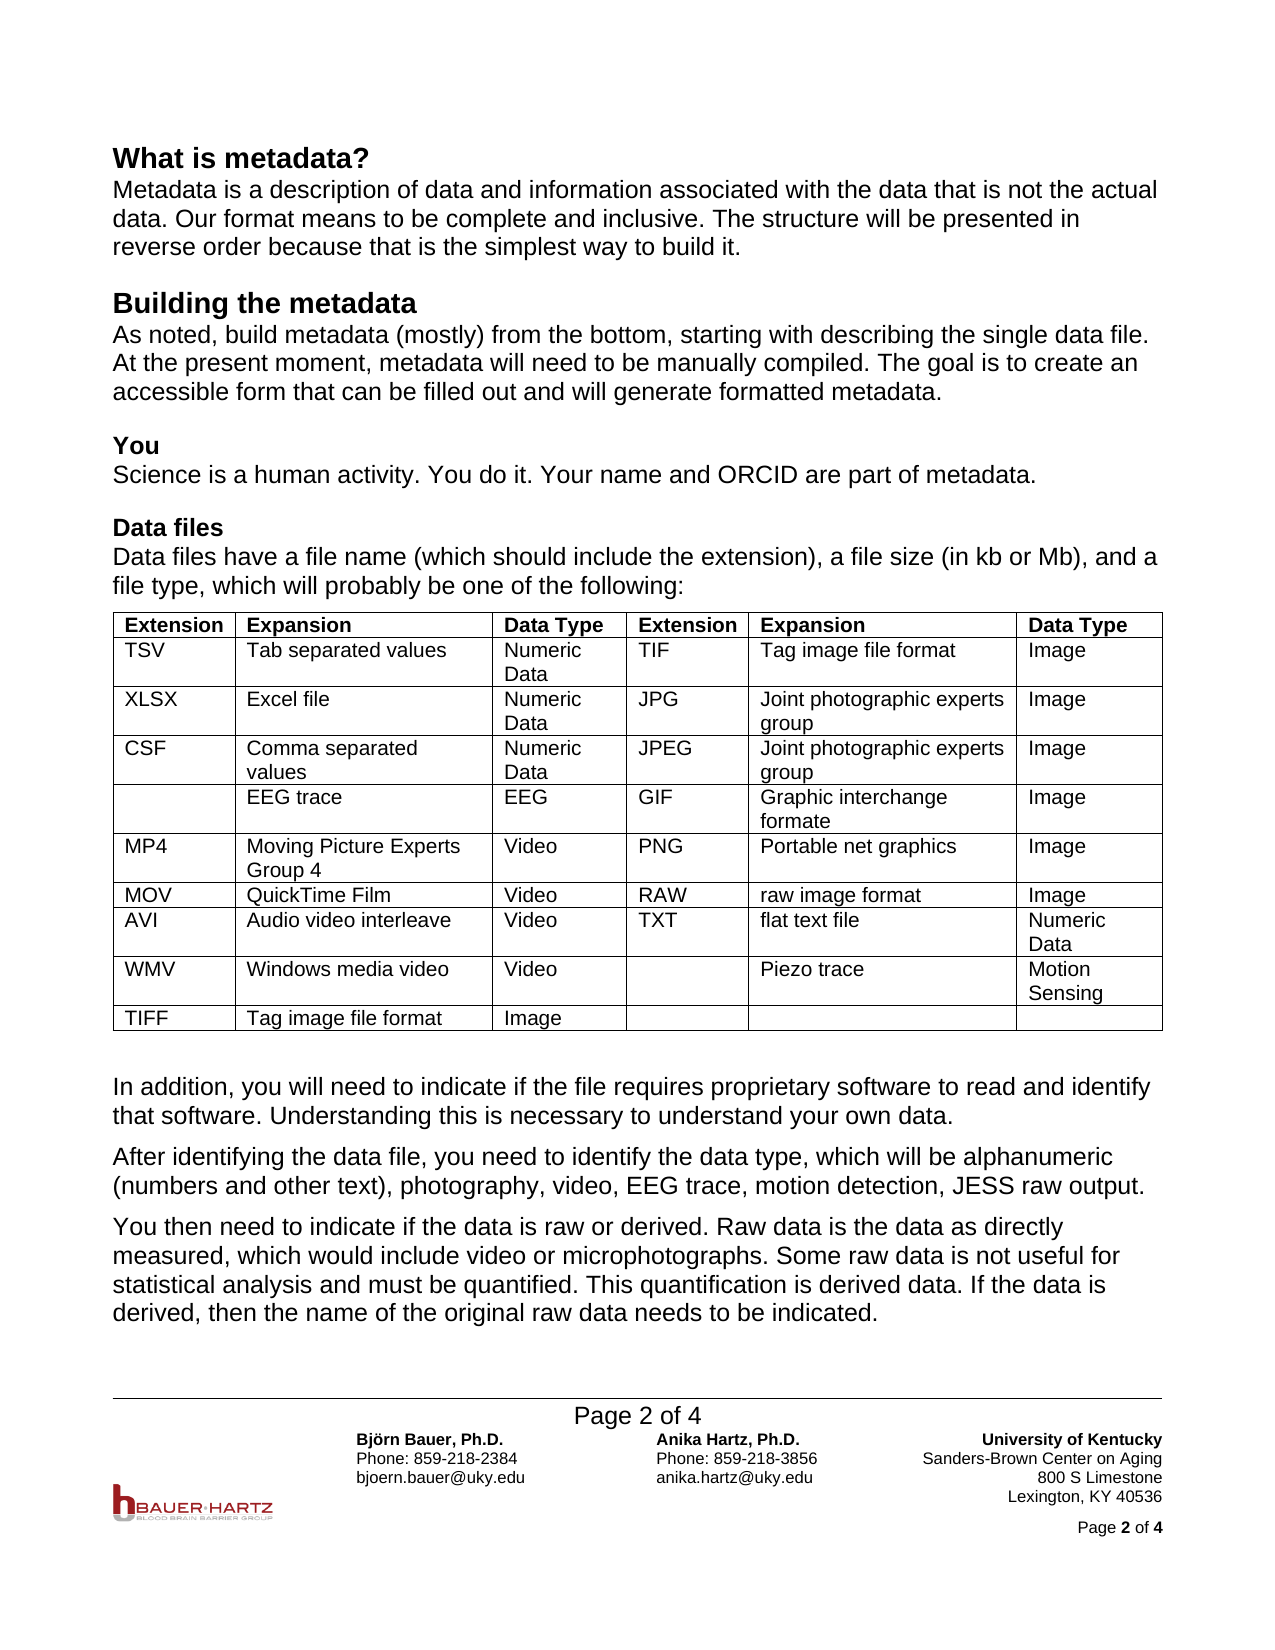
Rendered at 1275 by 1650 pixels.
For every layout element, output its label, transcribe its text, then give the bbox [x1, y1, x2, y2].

table_cell JPEG [627, 736, 748, 784]
table_cell MP4 [114, 834, 235, 882]
picture [112, 1483, 273, 1522]
table_cell Joint photographic experts group [749, 687, 1016, 735]
table_cell Audio video interleave [236, 908, 492, 956]
table_cell TXT [627, 908, 748, 956]
table_cell Piezo trace [749, 957, 1016, 1005]
subtitle Data files [112, 513, 1162, 542]
table_cell Video [493, 908, 626, 956]
table_cell Joint photographic experts group [749, 736, 1016, 784]
text Data files have a file name (which should include the extension), a file size (in kb or Mb), and a file type, which will probably be one of the following: [112, 542, 1162, 599]
text As noted, build metadata (mostly) from the bottom, starting with describing the single data file. At the present moment, metadata will need to be manually compiled. The goal is to create an accessible form that can be filled out and will generate formatted metadata. [112, 319, 1162, 406]
table_cell TSV [114, 638, 235, 686]
table_cell Image [1017, 883, 1162, 907]
table_cell EEG [493, 785, 626, 833]
table_cell MOV [114, 883, 235, 907]
table_cell Image [1017, 785, 1162, 833]
text After identifying the data file, you need to identify the data type, which will be alphanumeric (numbers and other text), photography, video, EEG trace, motion detection, JESS raw output. [112, 1142, 1162, 1199]
table_cell flat text file [749, 908, 1016, 956]
table_header Data Type [493, 613, 626, 637]
table_header Extension [627, 613, 748, 637]
text You then need to indicate if the data is raw or derived. Raw data is the data as directly measured, which would include video or microphotographs. Some raw data is not useful for statistical analysis and must be quantified. This quantification is derived data. If the data is derived, then the name of the original raw data needs to be indicated. [112, 1212, 1162, 1327]
table_cell Comma separated values [236, 736, 492, 784]
table_cell Video [493, 957, 626, 1005]
table_cell TIF [627, 638, 748, 686]
table_cell Motion Sensing [1017, 957, 1162, 1005]
text Metadata is a description of data and information associated with the data that is not the actual data. Our format means to be complete and inclusive. The structure will be presented in reverse order because that is the simplest way to build it. [112, 175, 1162, 261]
table_cell Portable net graphics [749, 834, 1016, 882]
table_cell Video [493, 883, 626, 907]
table_cell Image [493, 1006, 626, 1030]
table_cell Image [1017, 736, 1162, 784]
text In addition, you will need to indicate if the file requires proprietary software to read and identify that software. Understanding this is necessary to understand your own data. [112, 1072, 1162, 1129]
table_cell raw image format [749, 883, 1016, 907]
table_cell PNG [627, 834, 748, 882]
table_cell Numeric Data [1017, 908, 1162, 956]
table_header Extension [114, 613, 235, 637]
table_cell Image [1017, 638, 1162, 686]
table_cell Numeric Data [493, 736, 626, 784]
table_cell QuickTime Film [236, 883, 492, 907]
table_cell Video [493, 834, 626, 882]
table_cell Tag image file format [749, 638, 1016, 686]
table_cell Excel file [236, 687, 492, 735]
table_cell [749, 1006, 1016, 1030]
table_cell [1017, 1006, 1162, 1030]
table_cell GIF [627, 785, 748, 833]
table_cell RAW [627, 883, 748, 907]
table_cell CSF [114, 736, 235, 784]
table_cell Numeric Data [493, 638, 626, 686]
table_cell Graphic interchange formate [749, 785, 1016, 833]
table_cell Moving Picture Experts Group 4 [236, 834, 492, 882]
text Science is a human activity. You do it. Your name and ORCID are part of metadata. [112, 459, 1162, 488]
table_cell [627, 1006, 748, 1030]
table_cell Tab separated values [236, 638, 492, 686]
table_header Expansion [236, 613, 492, 637]
table_header Data Type [1017, 613, 1162, 637]
subtitle Building the metadata [112, 286, 1162, 319]
table_cell Image [1017, 687, 1162, 735]
table_cell Windows media video [236, 957, 492, 1005]
table_cell AVI [114, 908, 235, 956]
subtitle What is metadata? [112, 141, 1162, 175]
table_cell JPG [627, 687, 748, 735]
table_cell WMV [114, 957, 235, 1005]
table_cell [114, 785, 235, 833]
table_cell [627, 957, 748, 1005]
table_cell Numeric Data [493, 687, 626, 735]
table_cell XLSX [114, 687, 235, 735]
table_header Expansion [749, 613, 1016, 637]
table_cell Image [1017, 834, 1162, 882]
subtitle You [112, 431, 1162, 459]
table_cell Tag image file format [236, 1006, 492, 1030]
table_cell EEG trace [236, 785, 492, 833]
table_cell TIFF [114, 1006, 235, 1030]
